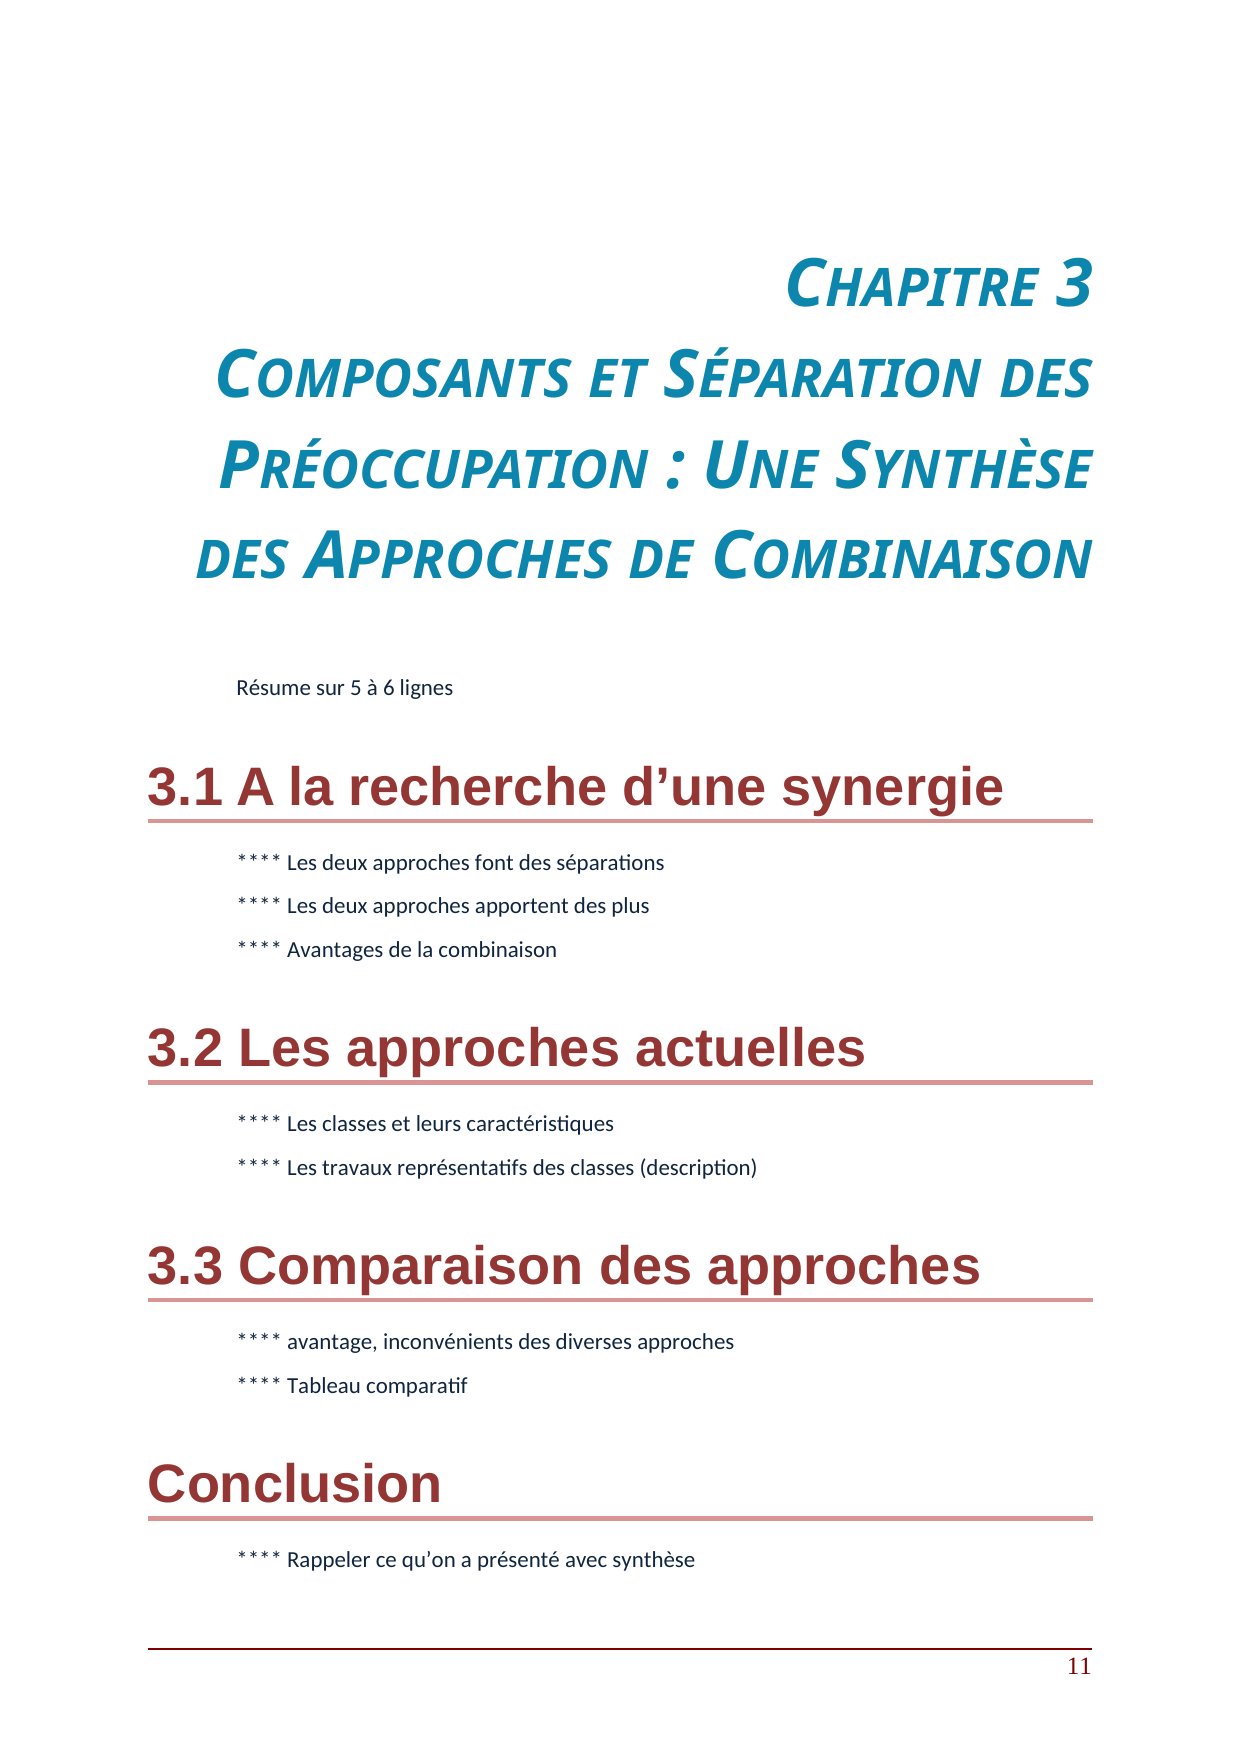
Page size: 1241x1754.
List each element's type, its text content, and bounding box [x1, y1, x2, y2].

text Résume sur 5 à 6 lignes [236, 673, 1093, 701]
text **** Rappeler ce qu’on a présenté avec synthèse [236, 1546, 1093, 1573]
text Chapitre 3 Composants et Séparation des Préoccupation : Une Synthèse des Approches de Combinaison [148, 235, 1093, 598]
text **** Les travaux représentatifs des classes (description) [236, 1153, 1093, 1181]
text **** Avantages de la combinaison [236, 935, 1093, 963]
text **** Les deux approches apportent des plus [236, 891, 1093, 919]
text Conclusion [148, 1451, 1093, 1516]
text **** Les deux approches font des séparations [236, 848, 1093, 876]
text **** avantage, inconvénients des diverses approches [236, 1327, 1093, 1356]
text **** Les classes et leurs caractéristiques [236, 1109, 1093, 1137]
text la recherche d’une synergie [148, 754, 1093, 819]
text **** Tableau comparatif [236, 1371, 1093, 1399]
text 3.2 Les approches actuelles [148, 1015, 1093, 1080]
text 3.3 Comparaison des approches [148, 1233, 1093, 1298]
